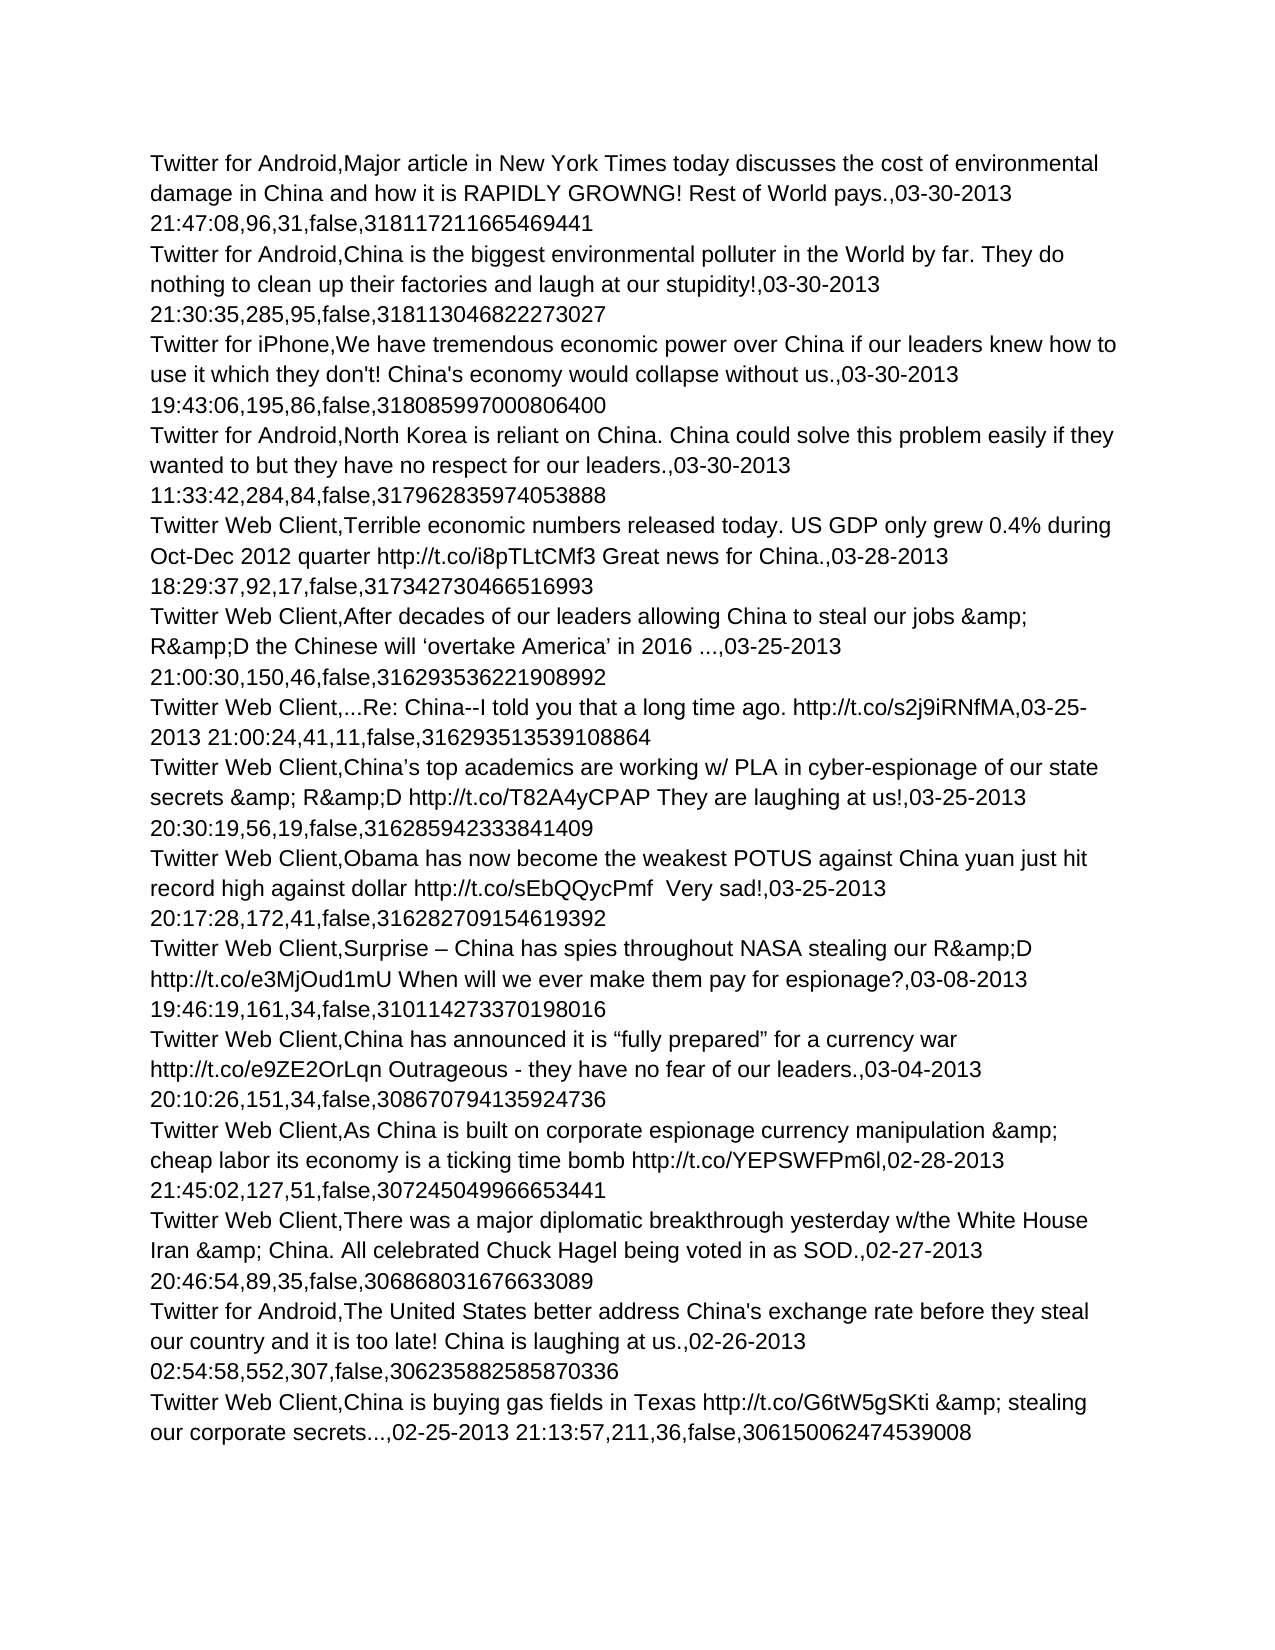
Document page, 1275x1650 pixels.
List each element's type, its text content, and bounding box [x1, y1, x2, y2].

text Twitter Web Client,Obama has now become the weakest POTUS against China yuan just hit record high against dollar http://t.co/sEbQQycPmf Very sad!,03-25-2013 20:17:28,172,41,false,316282709154619392 [150, 845, 1125, 932]
text Twitter for iPhone,We have tremendous economic power over China if our leaders knew how to use it which they don't! China's economy would collapse without us.,03-30-2013 19:43:06,195,86,false,318085997000806400 [150, 331, 1125, 418]
text Twitter for Android,China is the biggest environmental polluter in the World by far. They do nothing to clean up their factories and laugh at our stupidity!,03-30-2013 21:30:35,285,95,false,318113046822273027 [150, 241, 1125, 327]
text Twitter Web Client,China’s top academics are working w/ PLA in cyber-espionage of our state secrets &amp; R&amp;D http://t.co/T82A4yCPAP They are laughing at us!,03-25-2013 20:30:19,56,19,false,316285942333841409 [150, 754, 1125, 841]
text Twitter for Android,The United States better address China's exchange rate before they steal our country and it is too late! China is laughing at us.,02-26-2013 02:54:58,552,307,false,306235882585870336 [150, 1298, 1125, 1385]
text Twitter Web Client,...Re: China--I told you that a long time ago. http://t.co/s2j9iRNfMA,03-25-2013 21:00:24,41,11,false,316293513539108864 [150, 694, 1125, 750]
text Twitter Web Client,There was a major diplomatic breakthrough yesterday w/the White House Iran &amp; China. All celebrated Chuck Hagel being voted in as SOD.,02-27-2013 20:46:54,89,35,false,306868031676633089 [150, 1207, 1125, 1294]
text Twitter for Android,North Korea is reliant on China. China could solve this problem easily if they wanted to but they have no respect for our leaders.,03-30-2013 11:33:42,284,84,false,317962835974053888 [150, 422, 1125, 509]
text Twitter Web Client,China has announced it is “fully prepared” for a currency war http://t.co/e9ZE2OrLqn Outrageous - they have no fear of our leaders.,03-04-2013 20:10:26,151,34,false,308670794135924736 [150, 1026, 1125, 1113]
text Twitter Web Client,Surprise – China has spies throughout NASA stealing our R&amp;D http://t.co/e3MjOud1mU When will we ever make them pay for espionage?,03-08-2013 19:46:19,161,34,false,310114273370198016 [150, 935, 1125, 1022]
text Twitter Web Client,Terrible economic numbers released today. US GDP only grew 0.4% during Oct-Dec 2012 quarter http://t.co/i8pTLtCMf3 Great news for China.,03-28-2013 18:29:37,92,17,false,317342730466516993 [150, 512, 1125, 599]
text Twitter for Android,Major article in New York Times today discusses the cost of environmental damage in China and how it is RAPIDLY GROWNG! Rest of World pays.,03-30-2013 21:47:08,96,31,false,318117211665469441 [150, 150, 1125, 237]
text Twitter Web Client,As China is built on corporate espionage currency manipulation &amp; cheap labor its economy is a ticking time bomb http://t.co/YEPSWFPm6l,02-28-2013 21:45:02,127,51,false,307245049966653441 [150, 1117, 1125, 1203]
text Twitter Web Client,China is buying gas fields in Texas http://t.co/G6tW5gSKti &amp; stealing our corporate secrets...,02-25-2013 21:13:57,211,36,false,306150062474539008 [150, 1388, 1125, 1445]
text Twitter Web Client,After decades of our leaders allowing China to steal our jobs &amp; R&amp;D the Chinese will ‘overtake America’ in 2016 ...,03-25-2013 21:00:30,150,46,false,316293536221908992 [150, 603, 1125, 690]
